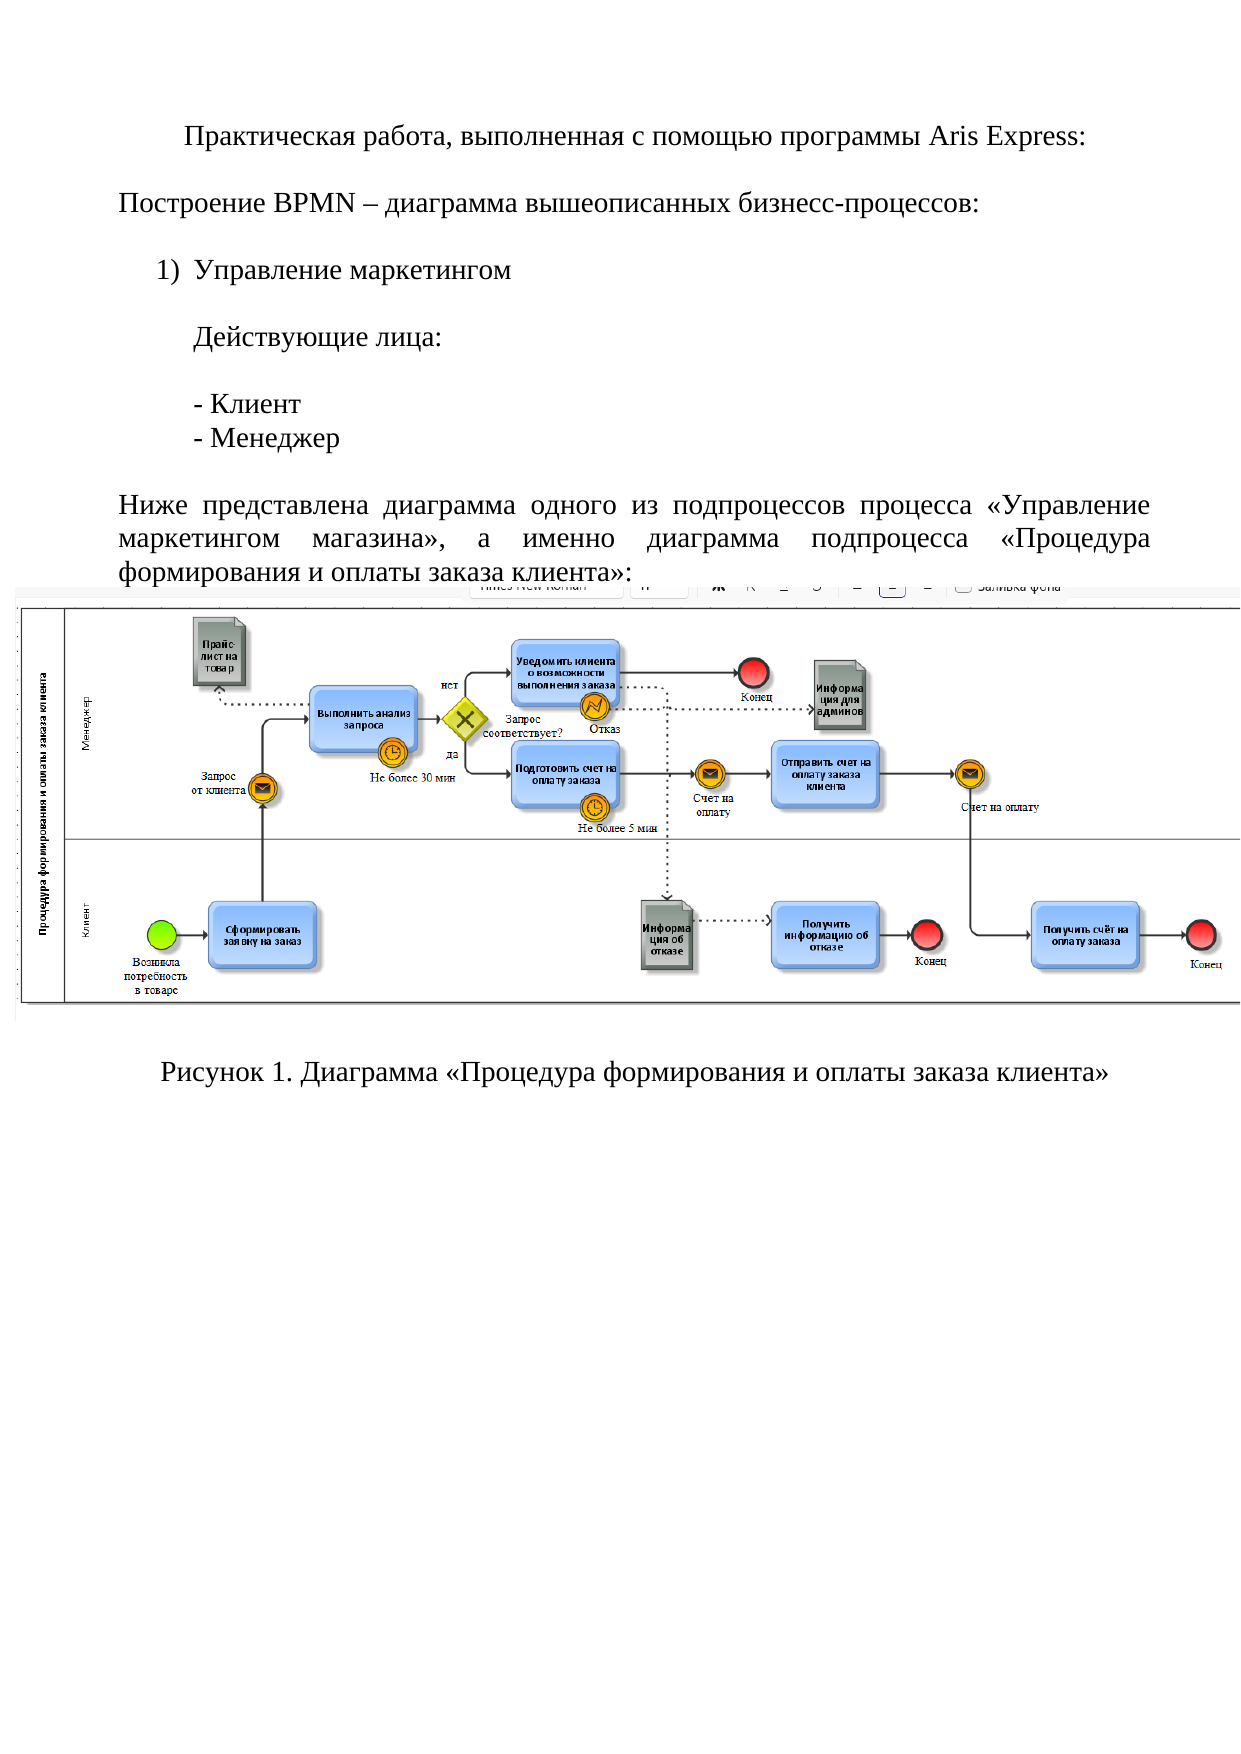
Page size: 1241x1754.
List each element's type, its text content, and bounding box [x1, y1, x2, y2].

list - Менеджер [193, 420, 1152, 453]
list Действующие лица: [193, 319, 1152, 353]
list - Клиент [193, 386, 1152, 420]
text Ниже представлена диаграмма одного из подпроцессов процесса «Управление маркетингом магазина», а именно диаграмма подпроцесса «Процедура формирования и оплаты заказа клиента»: [118, 487, 1152, 587]
picture [14, 587, 1241, 1021]
text Практическая работа, выполненная с помощью программы Aris Express: [118, 118, 1152, 152]
text Построение BPMN – диаграмма вышеописанных бизнесс-процессов: [118, 185, 1152, 219]
list Управление маркетингом [156, 252, 1152, 286]
text Рисунок 1. Диаграмма «Процедура формирования и оплаты заказа клиента» [118, 1054, 1152, 1088]
